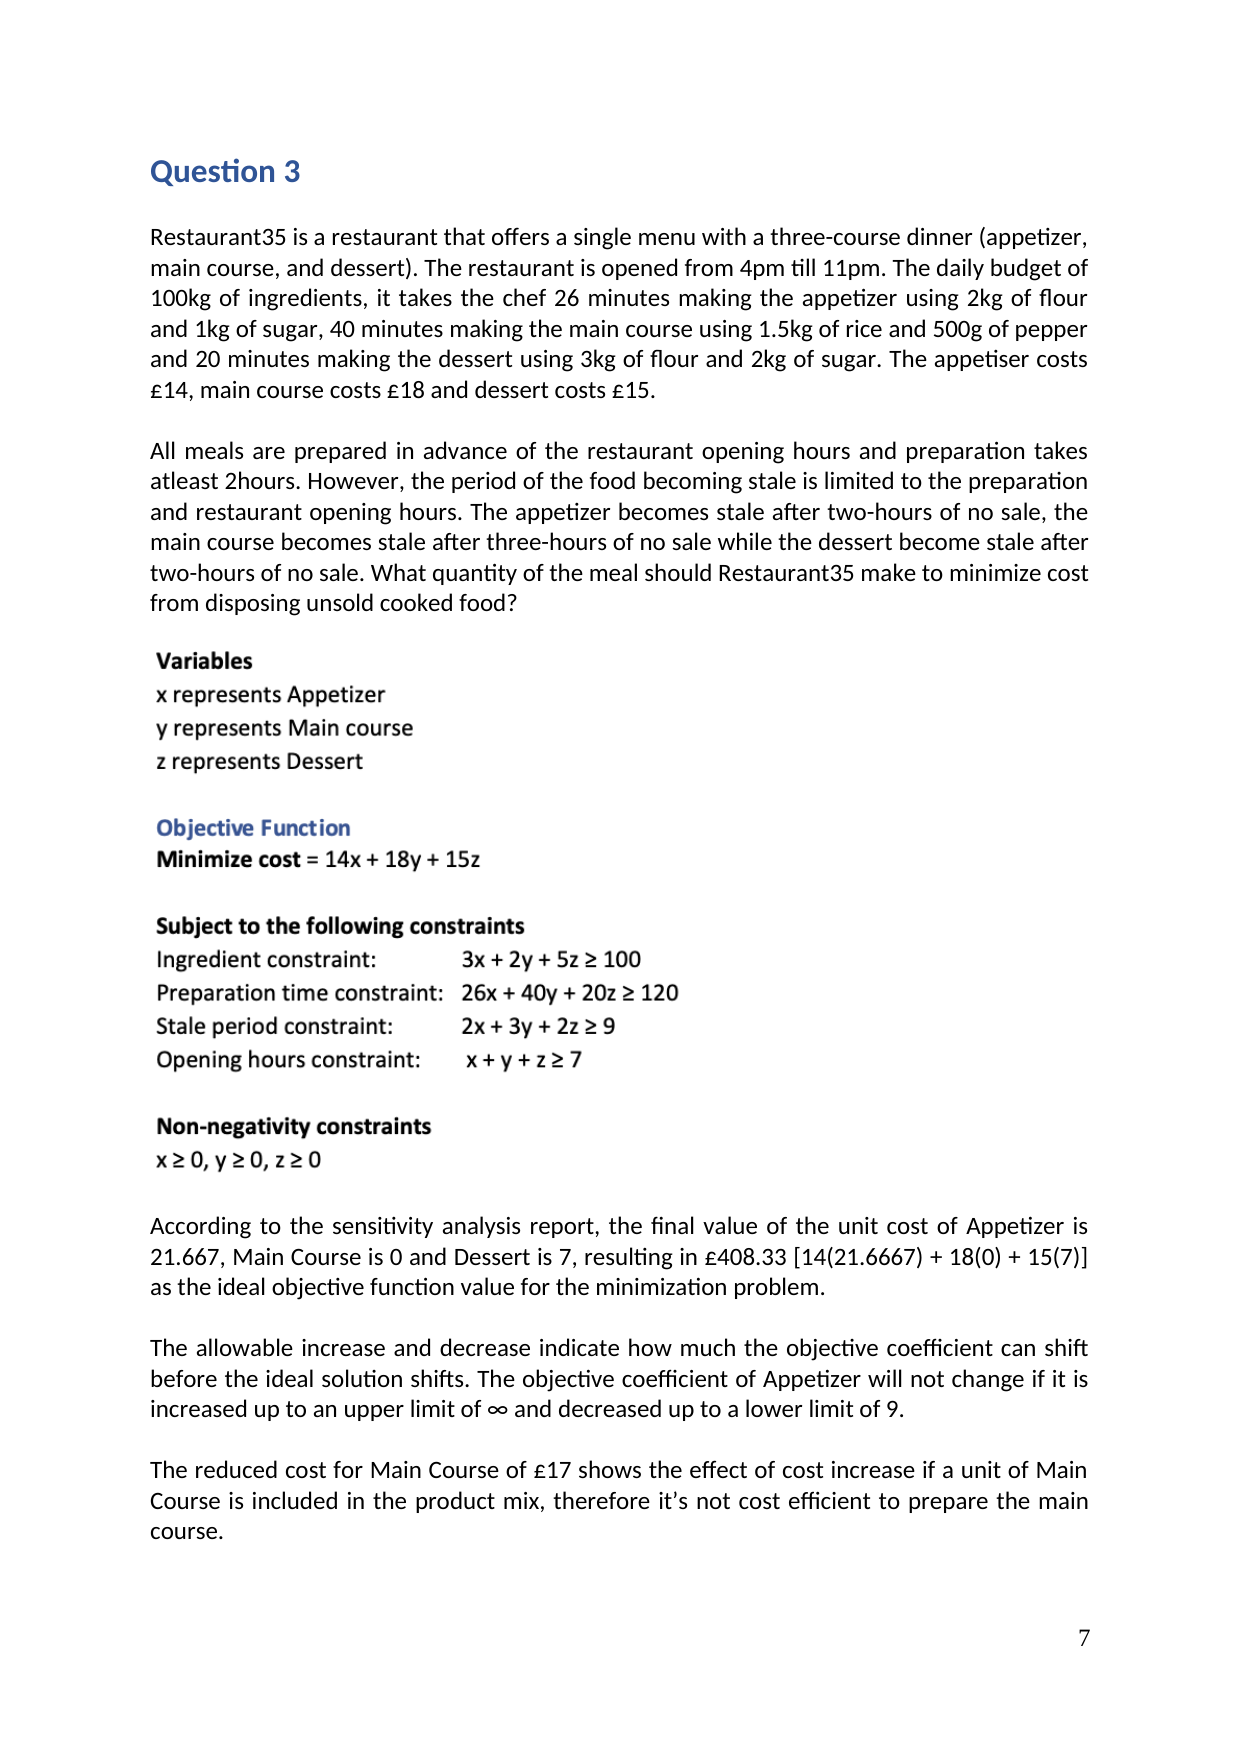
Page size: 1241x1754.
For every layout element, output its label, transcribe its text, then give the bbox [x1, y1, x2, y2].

text According to the sensitivity analysis report, the final value of the unit cost of Appetizer is 21.667, Main Course is 0 and Dessert is 7, resulting in £408.33 [14(21.6667) + 18(0) + 15(7)] as the ideal objective function value for the minimization problem. [150, 1210, 1090, 1302]
text The allowable increase and decrease indicate how much the objective coefficient can shift before the ideal solution shifts. The objective coefficient of Appetizer will not change if it is increased up to an upper limit of ∞ and decreased up to a lower limit of 9. [150, 1332, 1090, 1424]
text Question 3 [150, 150, 1090, 191]
text Restaurant35 is a restaurant that offers a single menu with a three-course dinner (appetizer, main course, and dessert). The restaurant is opened from 4pm till 11pm. The daily budget of 100kg of ingredients, it takes the chef 26 minutes making the appetizer using 2kg of flour and 1kg of sugar, 40 minutes making the main course using 1.5kg of rice and 500g of pepper and 20 minutes making the dessert using 3kg of flour and 2kg of sugar. The appetiser costs £14, main course costs £18 and dessert costs £15. [150, 221, 1090, 404]
picture [150, 648, 715, 1180]
text All meals are prepared in advance of the restaurant opening hours and preparation takes atleast 2hours. However, the period of the food becoming stale is limited to the preparation and restaurant opening hours. The appetizer becomes stale after two-hours of no sale, the main course becomes stale after three-hours of no sale while the dessert become stale after two-hours of no sale. What quantity of the meal should Restaurant35 make to minimize cost from disposing unsold cooked food? [150, 435, 1090, 618]
text The reduced cost for Main Course of £17 shows the effect of cost increase if a unit of Main Course is included in the product mix, therefore it’s not cost efficient to prepare the main course. [150, 1454, 1090, 1546]
